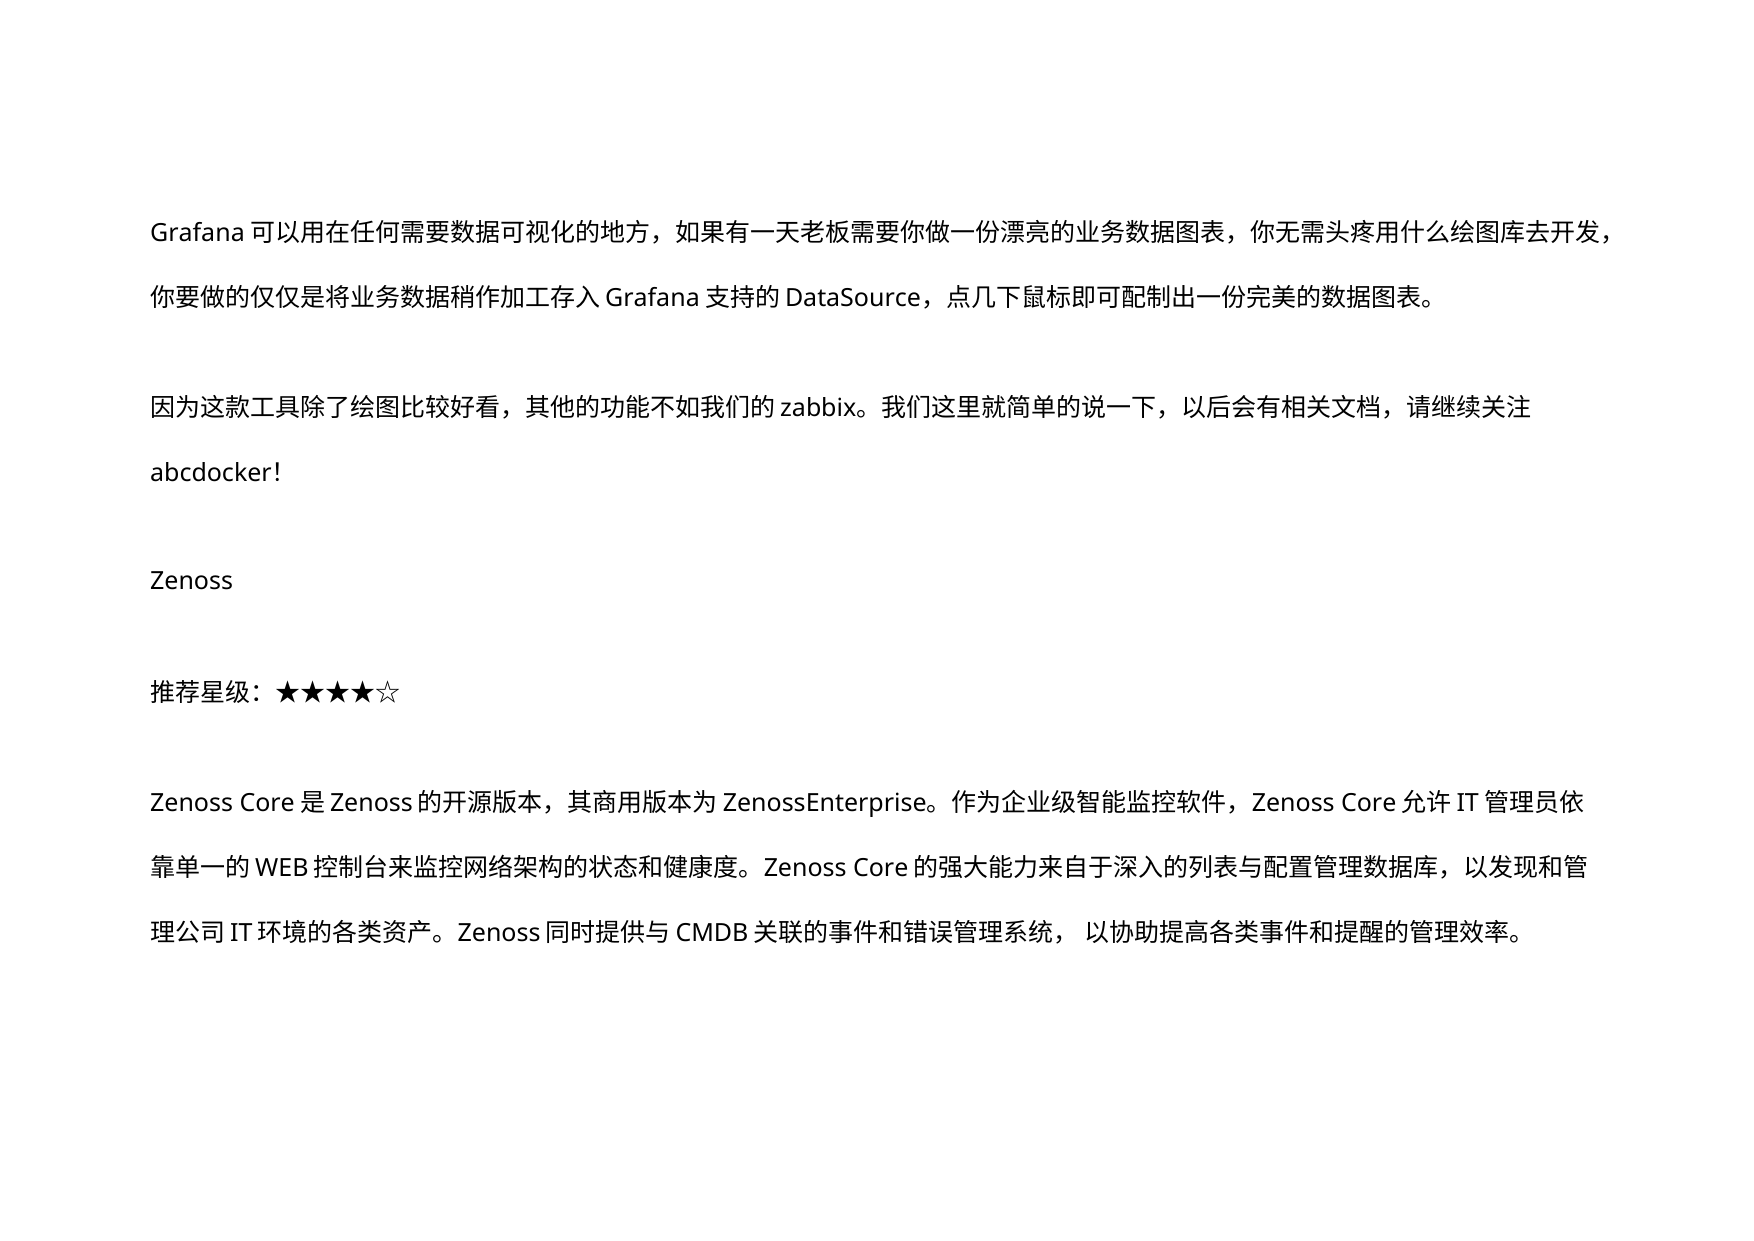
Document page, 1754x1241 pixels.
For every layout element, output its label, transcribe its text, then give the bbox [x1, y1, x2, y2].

text Zenoss Core是Zenoss的开源版本，其商用版本为ZenossEnterprise。作为企业级智能监控软件，Zenoss Core允许IT管理员依靠单一的WEB控制台来监控网络架构的状态和健康度。Zenoss Core的强大能力来自于深入的列表与配置管理数据库，以发现和管理公司IT环境的各类资产。Zenoss同时提供与CMDB关联的事件和错误管理系统， 以协助提高各类事件和提醒的管理效率。 [150, 768, 1604, 963]
text 推荐星级：★★★★☆ [150, 658, 1604, 723]
text Zenoss [150, 548, 1604, 613]
text 因为这款工具除了绘图比较好看，其他的功能不如我们的zabbix。我们这里就简单的说一下，以后会有相关文档，请继续关注abcdocker！ [150, 373, 1604, 503]
text Grafana可以用在任何需要数据可视化的地方，如果有一天老板需要你做一份漂亮的业务数据图表，你无需头疼用什么绘图库去开发，你要做的仅仅是将业务数据稍作加工存入Grafana支持的DataSource，点几下鼠标即可配制出一份完美的数据图表。 [150, 198, 1604, 328]
